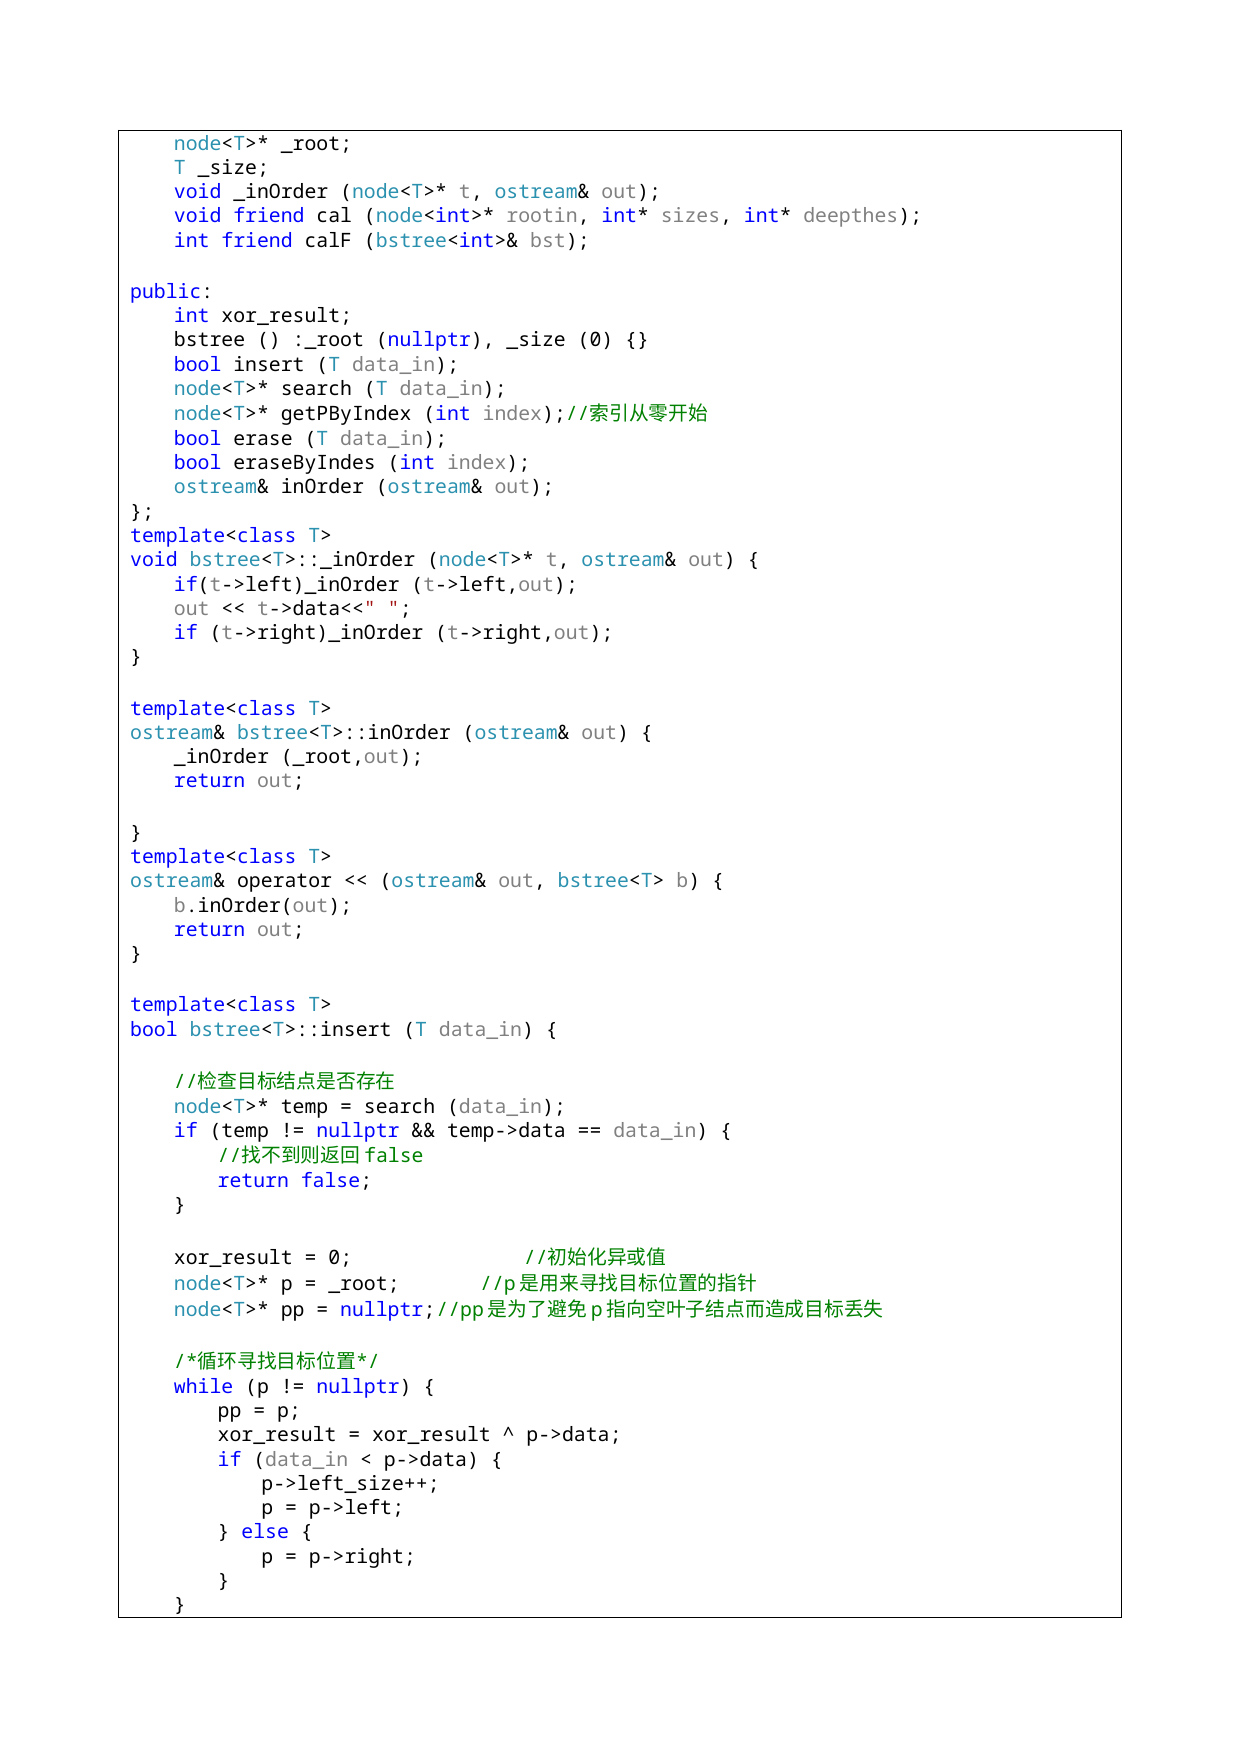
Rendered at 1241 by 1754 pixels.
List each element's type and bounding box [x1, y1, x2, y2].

table_cell [119, 131, 1121, 1617]
